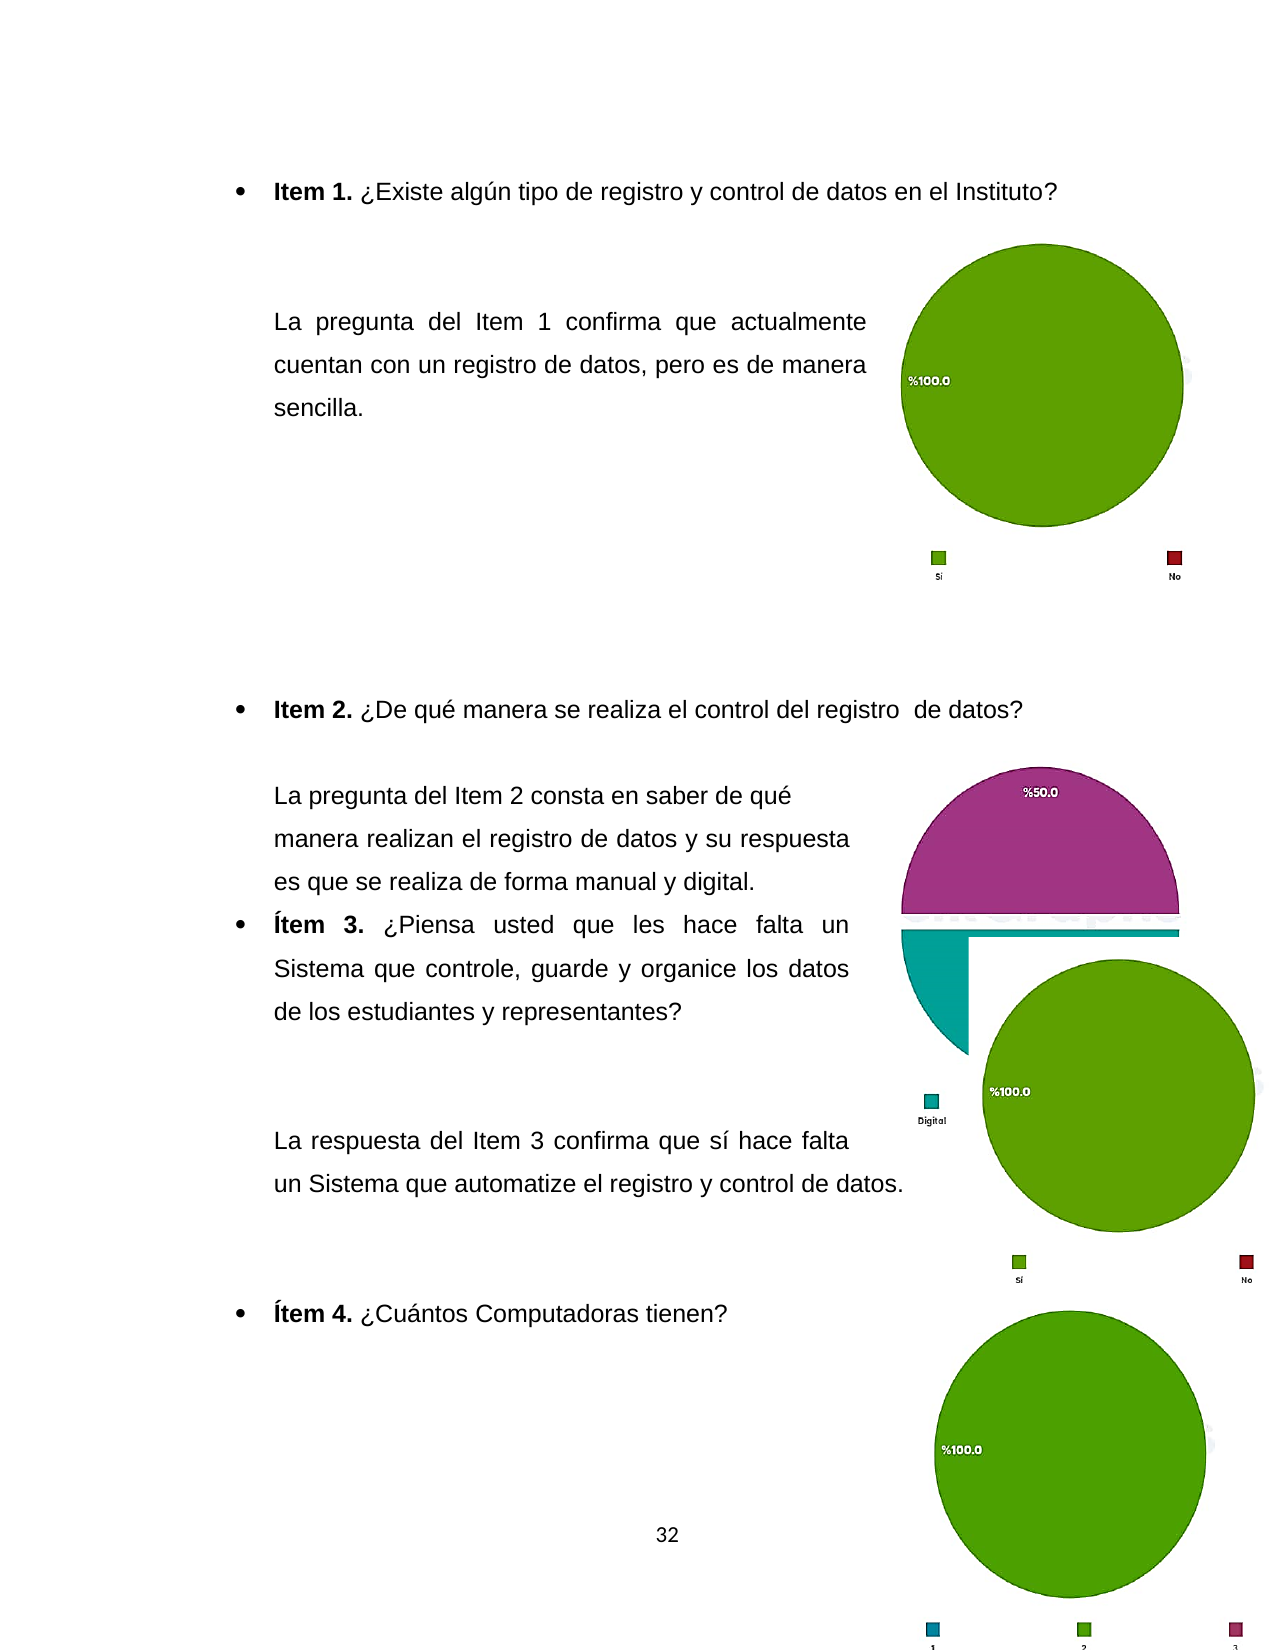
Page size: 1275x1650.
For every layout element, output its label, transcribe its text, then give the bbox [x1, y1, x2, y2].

picture [869, 749, 1275, 1650]
list manera realizan el registro de datos y su respuesta es que se realiza de forma manual y digital. [274, 824, 869, 896]
text Item 1. ¿Existe algún tipo de registro y control de datos en el Instituto? [236, 177, 1098, 206]
text Ítem 4. ¿Cuántos Computadoras tienen? [236, 1299, 896, 1328]
text Item 2. ¿De qué manera se realiza el control del registro de datos? [236, 695, 1098, 724]
list La pregunta del Item 2 consta en saber de qué [274, 781, 869, 810]
list La pregunta del Item 1 confirma que actualmente cuentan con un registro de datos, pero es de manera sencilla. [274, 307, 886, 422]
list La respuesta del Item 3 confirma que sí hace falta un Sistema que automatize el registro y control de datos. [274, 1126, 968, 1198]
picture [886, 221, 1218, 593]
list Ítem 3. ¿Piensa usted que les hace falta un Sistema que controle, guarde y organice los datos de los estudiantes y representantes? [236, 911, 869, 1026]
